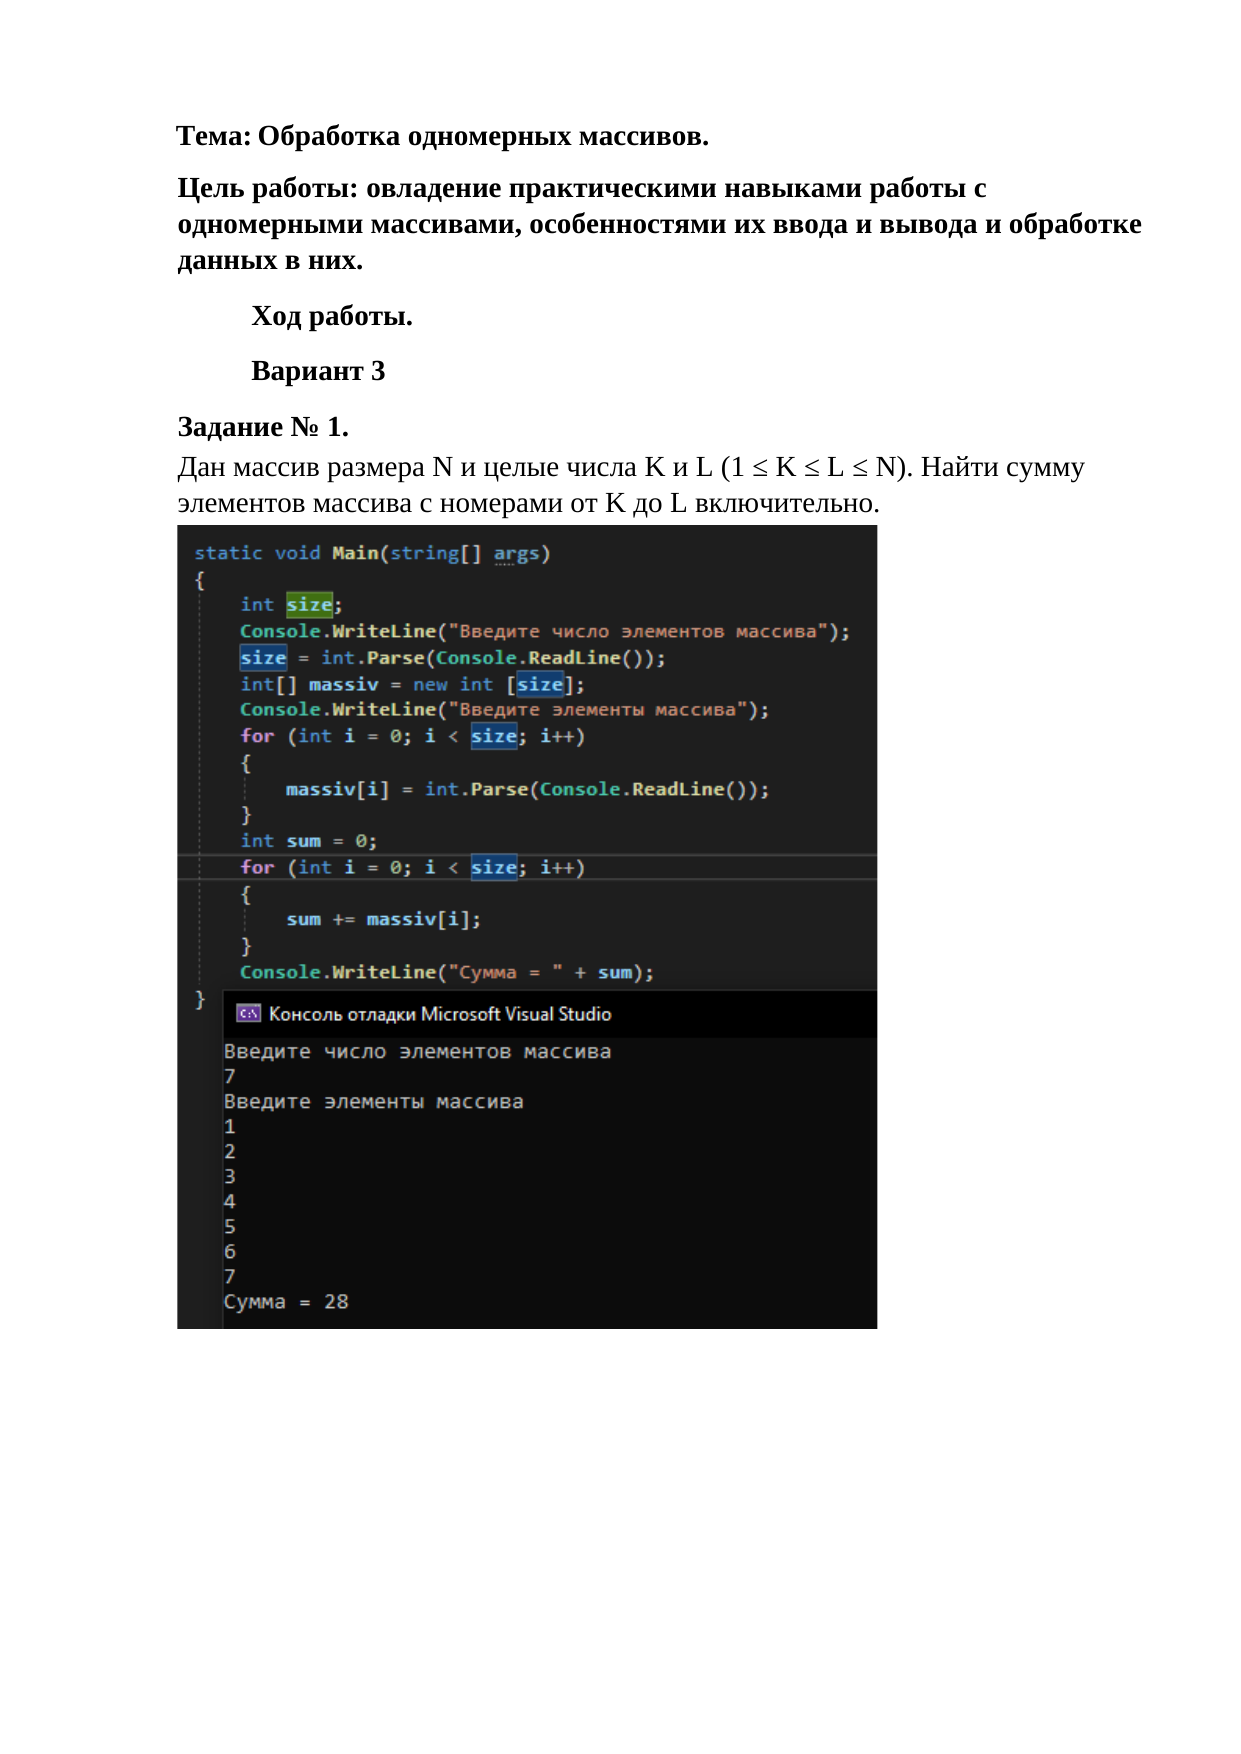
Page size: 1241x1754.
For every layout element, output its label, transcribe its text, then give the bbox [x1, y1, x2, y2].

text Ход работы. [251, 298, 1152, 331]
text Задание № 1. [177, 409, 1152, 443]
text Вариант 3 [251, 353, 1152, 387]
text Цель работы: овладение практическими навыками работы с одномерными массивами, особенностями их ввода и вывода и обработке данных в них. [177, 170, 1152, 276]
picture [177, 525, 878, 1329]
text Дан массив размера N и целые числа K и L (1 ≤ K ≤ L ≤ N). Найти сумму элементов массива с номерами от K до L включительно. [177, 449, 1152, 519]
text Тема: Обработка одномерных массивов. [176, 118, 1152, 152]
